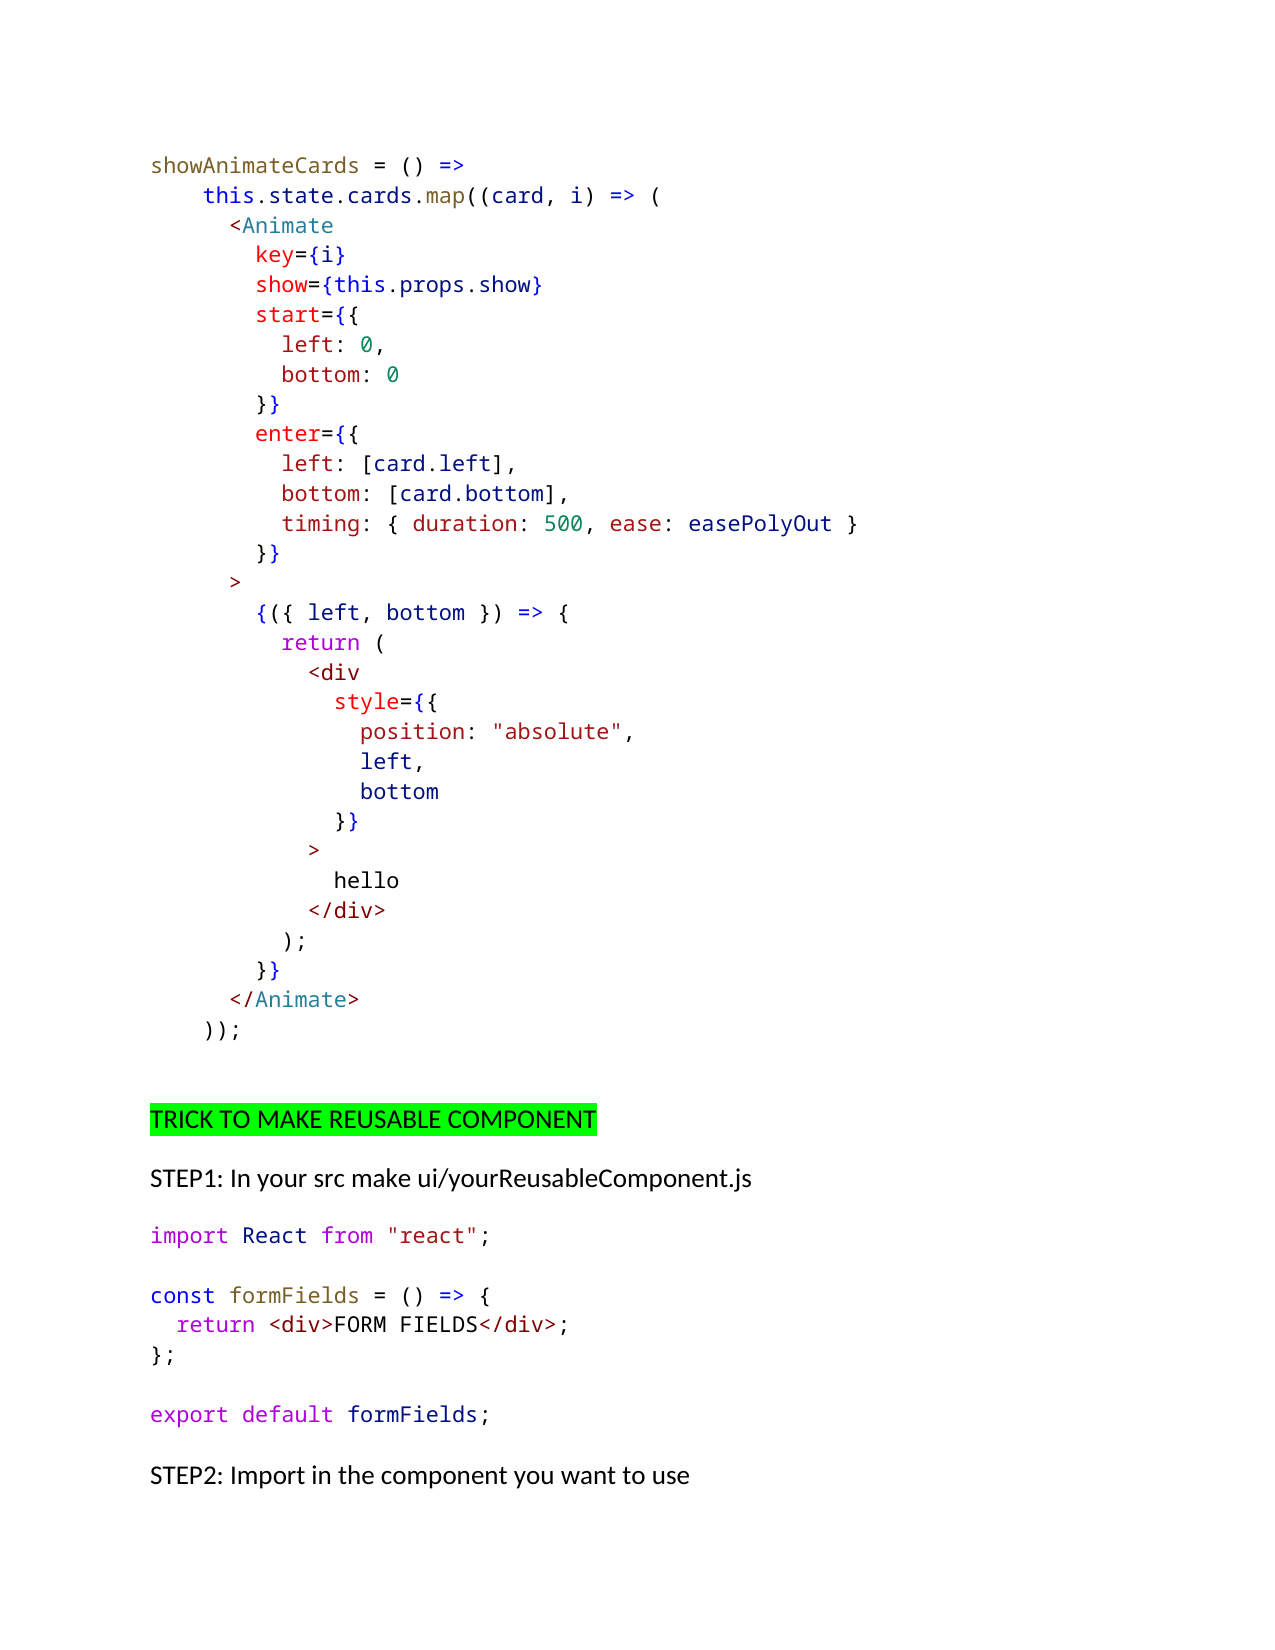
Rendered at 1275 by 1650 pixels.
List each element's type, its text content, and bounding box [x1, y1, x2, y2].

text > [150, 567, 1125, 597]
text bottom: 0 [150, 358, 1125, 388]
text bottom [150, 776, 1125, 805]
text style={{ [150, 686, 1125, 716]
text import React from "react"; [150, 1220, 1125, 1250]
text enter={{ [150, 418, 1125, 448]
text export default formFields; [150, 1399, 1125, 1428]
text STEP1: In your src make ui/yourReusableComponent.js [150, 1161, 1125, 1194]
text timing: { duration: 500, ease: easePolyOut } [150, 507, 1125, 537]
text <div [150, 656, 1125, 686]
text left, [150, 746, 1125, 776]
text return <div>FORM FIELDS</div>; [150, 1309, 1125, 1339]
text left: [card.left], [150, 448, 1125, 478]
text key={i} [150, 239, 1125, 269]
text showAnimateCards = () => [150, 150, 1125, 180]
text {({ left, bottom }) => { [150, 597, 1125, 627]
text )); [150, 1014, 1125, 1044]
text }} [150, 388, 1125, 418]
text > [150, 835, 1125, 865]
text ); [150, 924, 1125, 954]
text </Animate> [150, 984, 1125, 1014]
text TRICK TO MAKE REUSABLE COMPONENT [150, 1102, 1125, 1136]
text }} [150, 805, 1125, 835]
text hello [150, 865, 1125, 895]
text return ( [150, 627, 1125, 656]
text <Animate [150, 209, 1125, 239]
text start={{ [150, 299, 1125, 329]
text this.state.cards.map((card, i) => ( [150, 180, 1125, 209]
text STEP2: Import in the component you want to use [150, 1458, 1125, 1491]
text </div> [150, 895, 1125, 924]
text position: "absolute", [150, 716, 1125, 746]
text const formFields = () => { [150, 1279, 1125, 1309]
text left: 0, [150, 329, 1125, 358]
text }} [150, 954, 1125, 984]
text }; [150, 1339, 1125, 1369]
text show={this.props.show} [150, 269, 1125, 299]
text bottom: [card.bottom], [150, 478, 1125, 507]
text }} [150, 537, 1125, 567]
